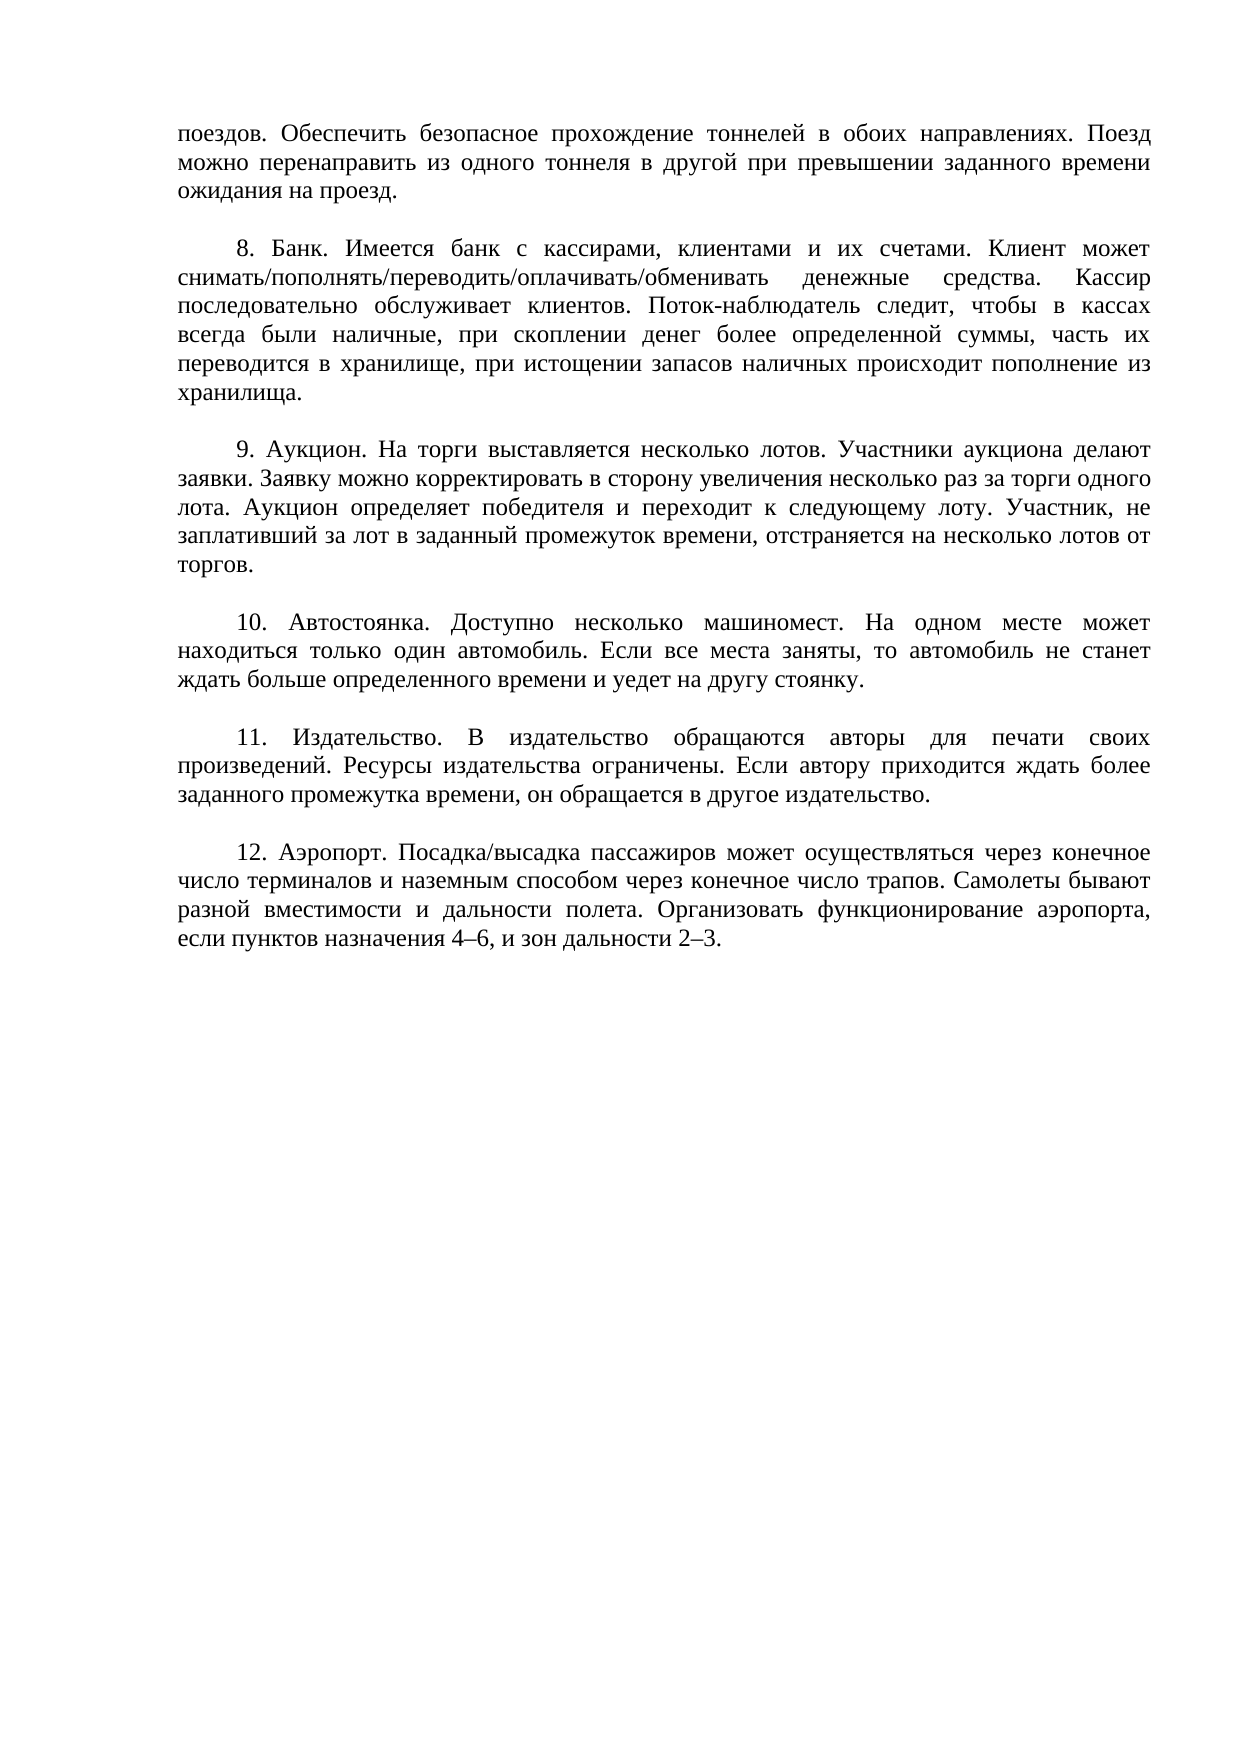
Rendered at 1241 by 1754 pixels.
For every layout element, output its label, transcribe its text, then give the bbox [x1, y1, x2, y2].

text 11. Издательство. В издательство обращаются авторы для печати своих произведений. Ресурсы издательства ограничены. Если автору приходится ждать более заданного промежутка времени, он обращается в другое издательство. [177, 722, 1152, 808]
text 12. Аэропорт. Посадка/высадка пассажиров может осуществляться через конечное число терминалов и наземным способом через конечное число трапов. Самолеты бывают разной вместимости и дальности полета. Организовать функционирование аэропорта, если пунктов назначения 4–6, и зон дальности 2–3. [177, 837, 1152, 952]
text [177, 118, 1152, 204]
text 8. Банк. Имеется банк с кассирами, клиентами и их счетами. Клиент может снимать/пополнять/переводить/оплачивать/обменивать денежные средства. Кассир последовательно обслуживает клиентов. Поток-наблюдатель следит, чтобы в кассах всегда были наличные, при скоплении денег более определенной суммы, часть их переводится в хранилище, при истощении запасов наличных происходит пополнение из хранилища. [177, 233, 1152, 406]
text 10. Автостоянка. Доступно несколько машиномест. На одном месте может находиться только один автомобиль. Если все места заняты, то автомобиль не станет ждать больше определенного времени и уедет на другу стоянку. [177, 607, 1152, 693]
text 9. Аукцион. На торги выставляется несколько лотов. Участники аукциона делают заявки. Заявку можно корректировать в сторону увеличения несколько раз за торги одного лота. Аукцион определяет победителя и переходит к следующему лоту. Участник, не заплативший за лот в заданный промежуток времени, отстраняется на несколько лотов от торгов. [177, 434, 1152, 578]
